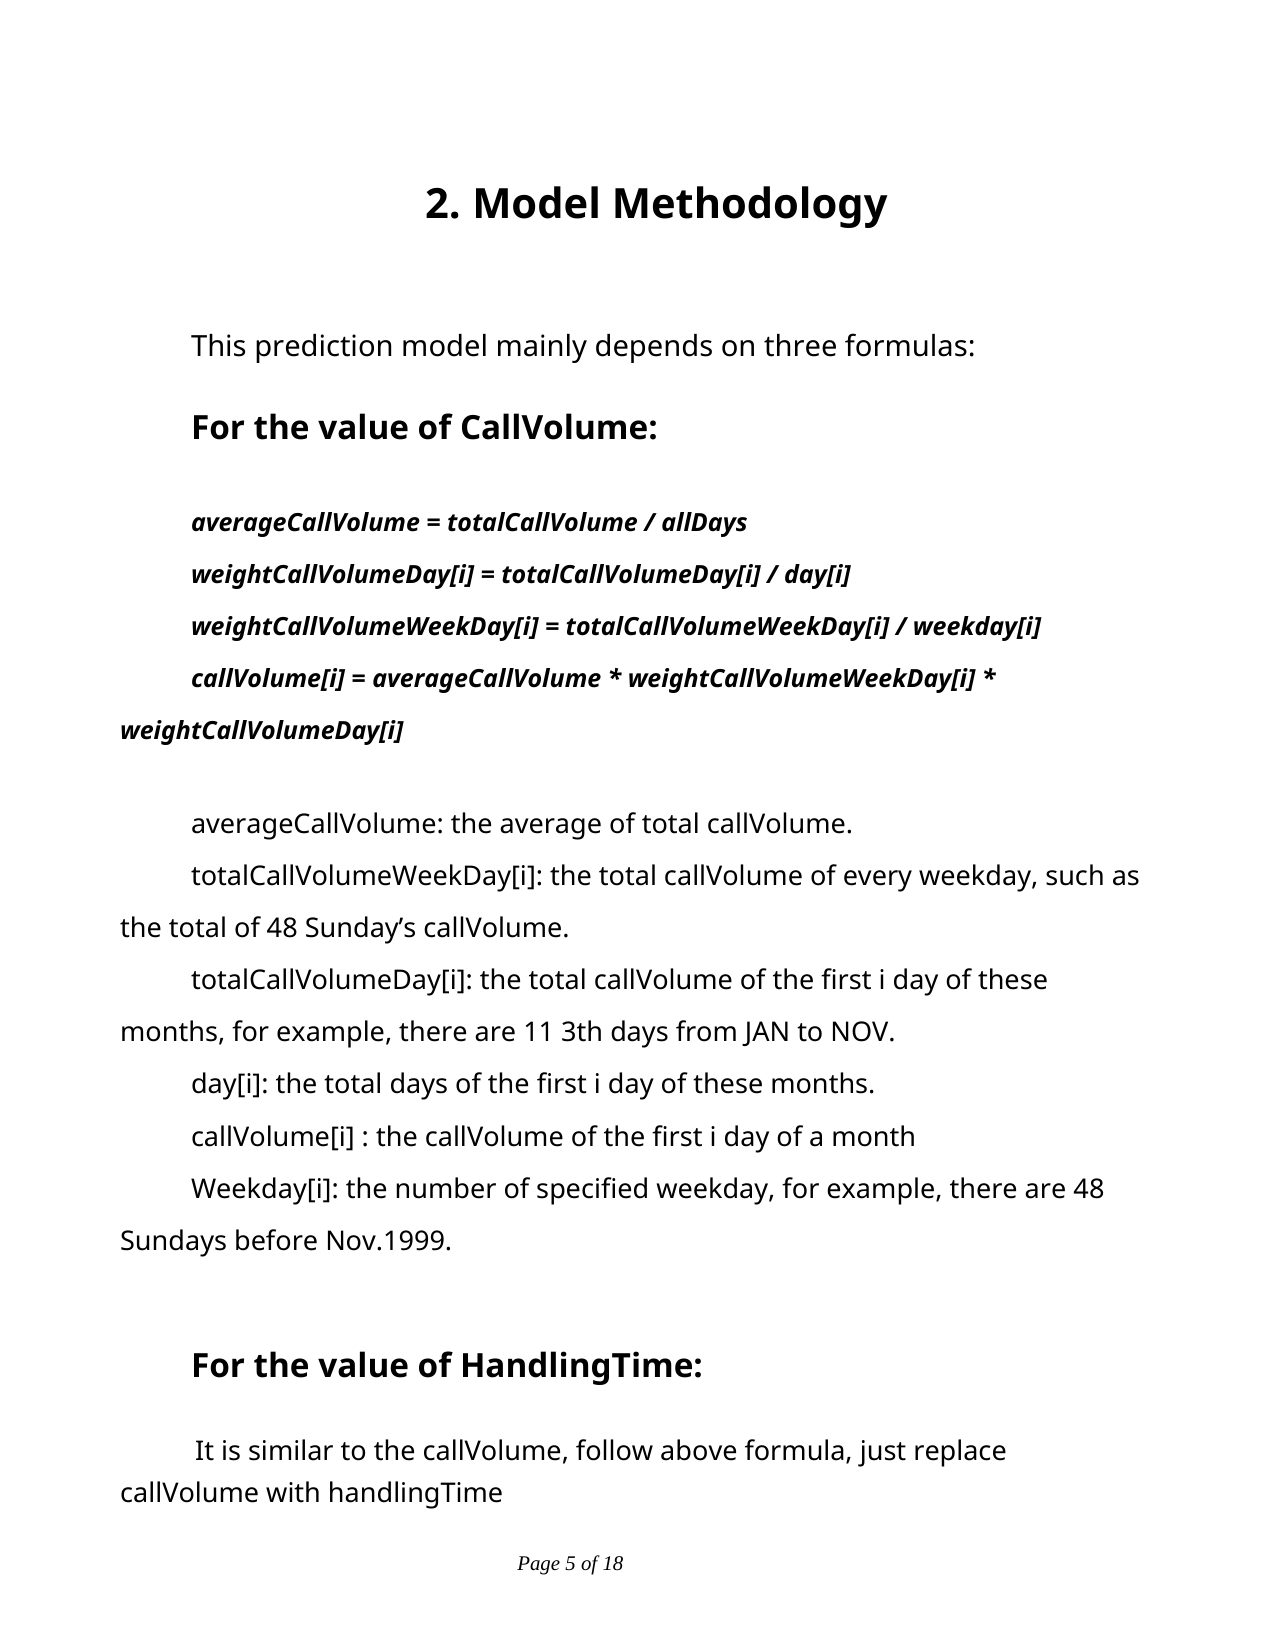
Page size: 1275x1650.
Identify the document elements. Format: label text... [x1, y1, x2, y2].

text Weekday[i]: the number of specified weekday, for example, there are 48 Sundays before Nov.1999. [120, 1156, 1155, 1261]
text This prediction model mainly depends on three formulas: [120, 323, 1155, 365]
text averageCallVolume: the average of total callVolume. [120, 792, 1155, 844]
text day[i]: the total days of the first i day of these months. [120, 1052, 1155, 1104]
text callVolume[i] : the callVolume of the first i day of a month [120, 1104, 1155, 1156]
text totalCallVolumeDay[i]: the total callVolume of the first i day of these months, for example, there are 11 3th days from JAN to NOV. [120, 948, 1155, 1052]
text For the value of HandlingTime: [120, 1344, 1155, 1386]
text For the value of CallVolume: [120, 406, 1155, 448]
text totalCallVolumeWeekDay[i]: the total callVolume of every weekday, such as the total of 48 Sunday’s callVolume. [120, 844, 1155, 948]
text It is similar to the callVolume, follow above formula, just replace callVolume with handlingTime [120, 1427, 1155, 1511]
subtitle Model Methodology [157, 174, 1155, 231]
text callVolume[i] = averageCallVolume * weightCallVolumeWeekDay[i] * weightCallVolumeDay[i] [120, 646, 1155, 750]
text weightCallVolumeWeekDay[i] = totalCallVolumeWeekDay[i] / weekday[i] [120, 594, 1155, 646]
text weightCallVolumeDay[i] = totalCallVolumeDay[i] / day[i] [120, 542, 1155, 594]
text averageCallVolume = totalCallVolume / allDays [120, 490, 1155, 542]
